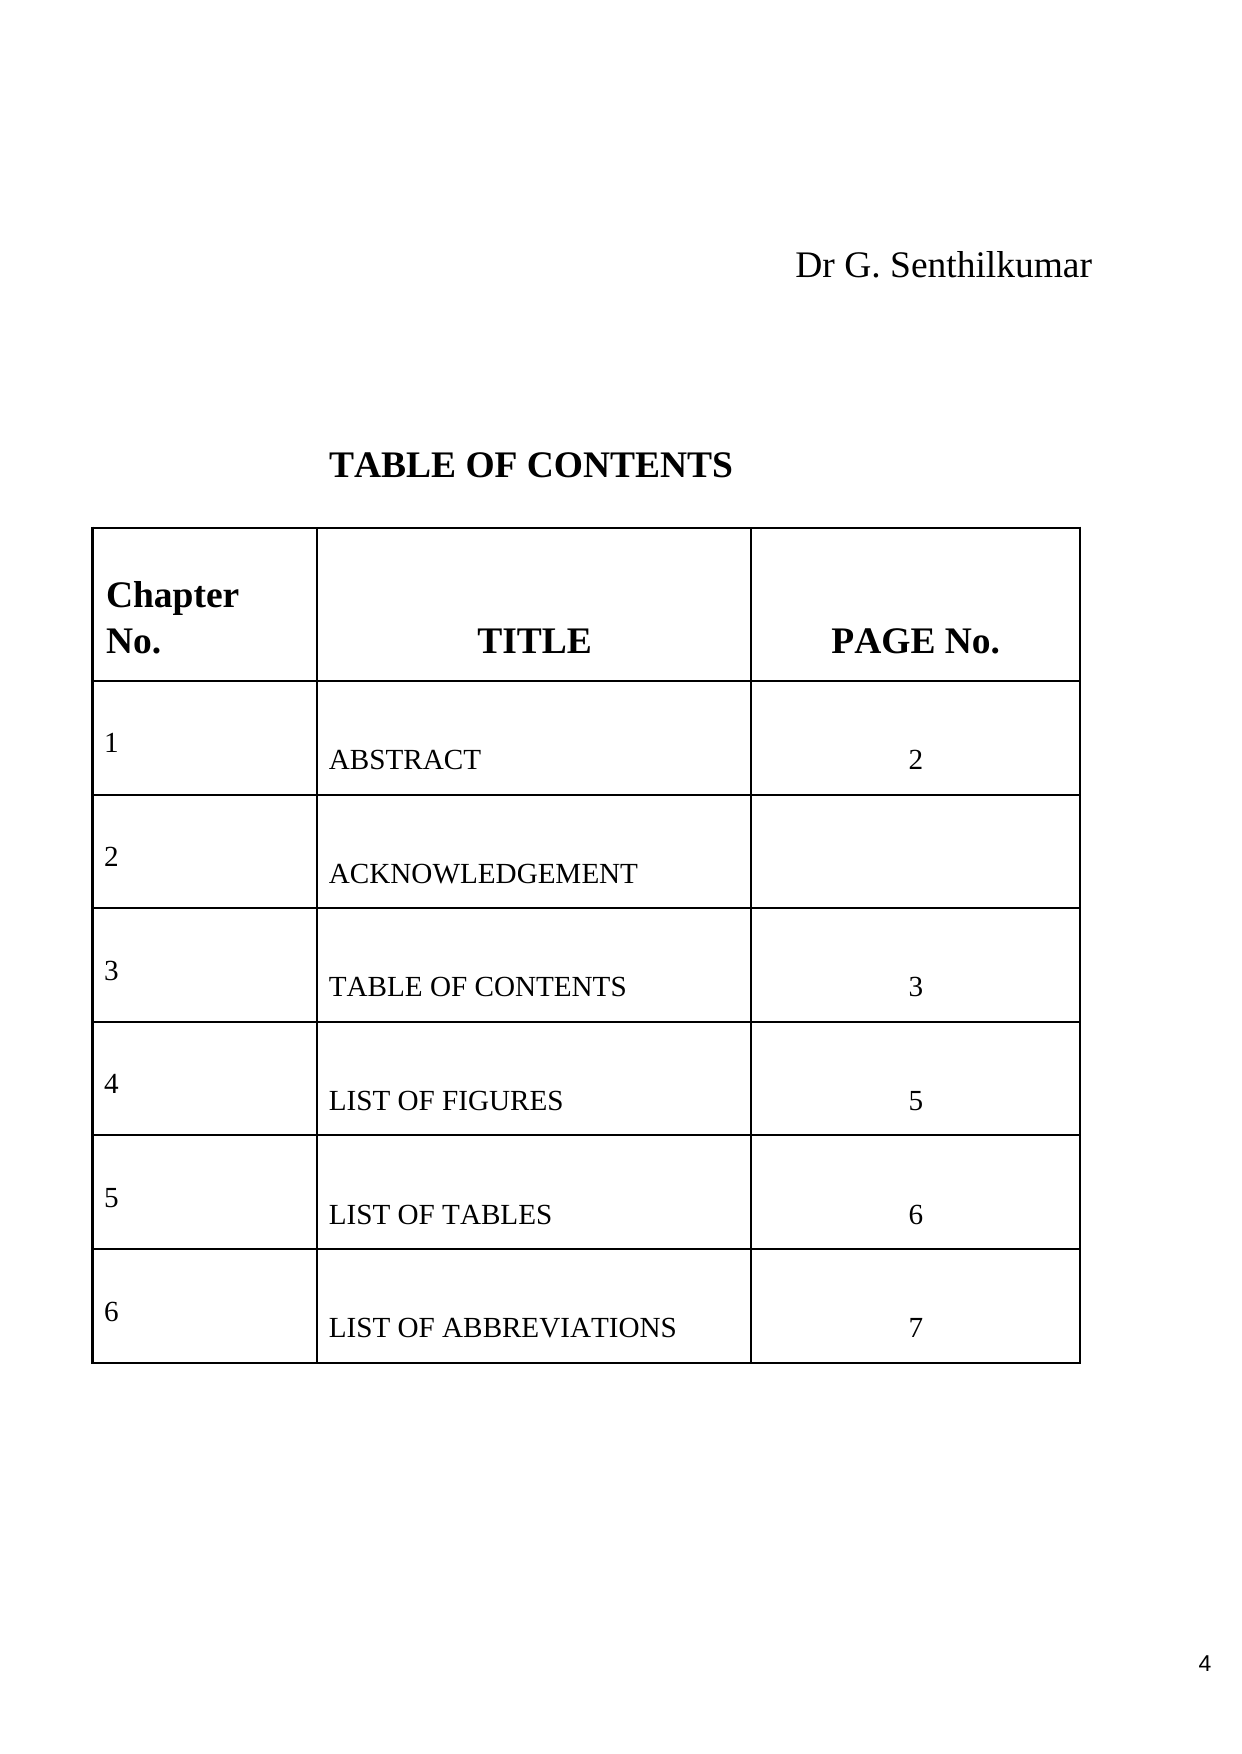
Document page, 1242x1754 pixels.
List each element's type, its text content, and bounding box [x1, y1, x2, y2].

table_cell LIST OF FIGURES [318, 1023, 750, 1134]
subtitle TABLE OF CONTENTS [329, 442, 1132, 485]
text Dr G. Senthilkumar [104, 242, 1092, 285]
table_header PAGE No. [752, 529, 1079, 680]
table_cell 2 [94, 796, 316, 907]
table_cell TABLE OF CONTENTS [318, 909, 750, 1021]
table_cell 3 [94, 909, 316, 1021]
table_cell LIST OF TABLES [318, 1136, 750, 1248]
table_cell 5 [94, 1136, 316, 1248]
table_cell 2 [752, 682, 1079, 793]
table_cell 7 [752, 1250, 1079, 1362]
table_cell ACKNOWLEDGEMENT [318, 796, 750, 907]
table_cell 3 [752, 909, 1079, 1021]
table_cell 5 [752, 1023, 1079, 1134]
table_cell LIST OF ABBREVIATIONS [318, 1250, 750, 1362]
table_cell 6 [94, 1250, 316, 1362]
table_cell 6 [752, 1136, 1079, 1248]
table_header Chapter No. [94, 529, 316, 680]
table_cell ABSTRACT [318, 682, 750, 793]
table_cell 1 [94, 682, 316, 793]
table_cell [752, 796, 1079, 907]
table_cell 4 [94, 1023, 316, 1134]
table_header TITLE [318, 529, 750, 680]
